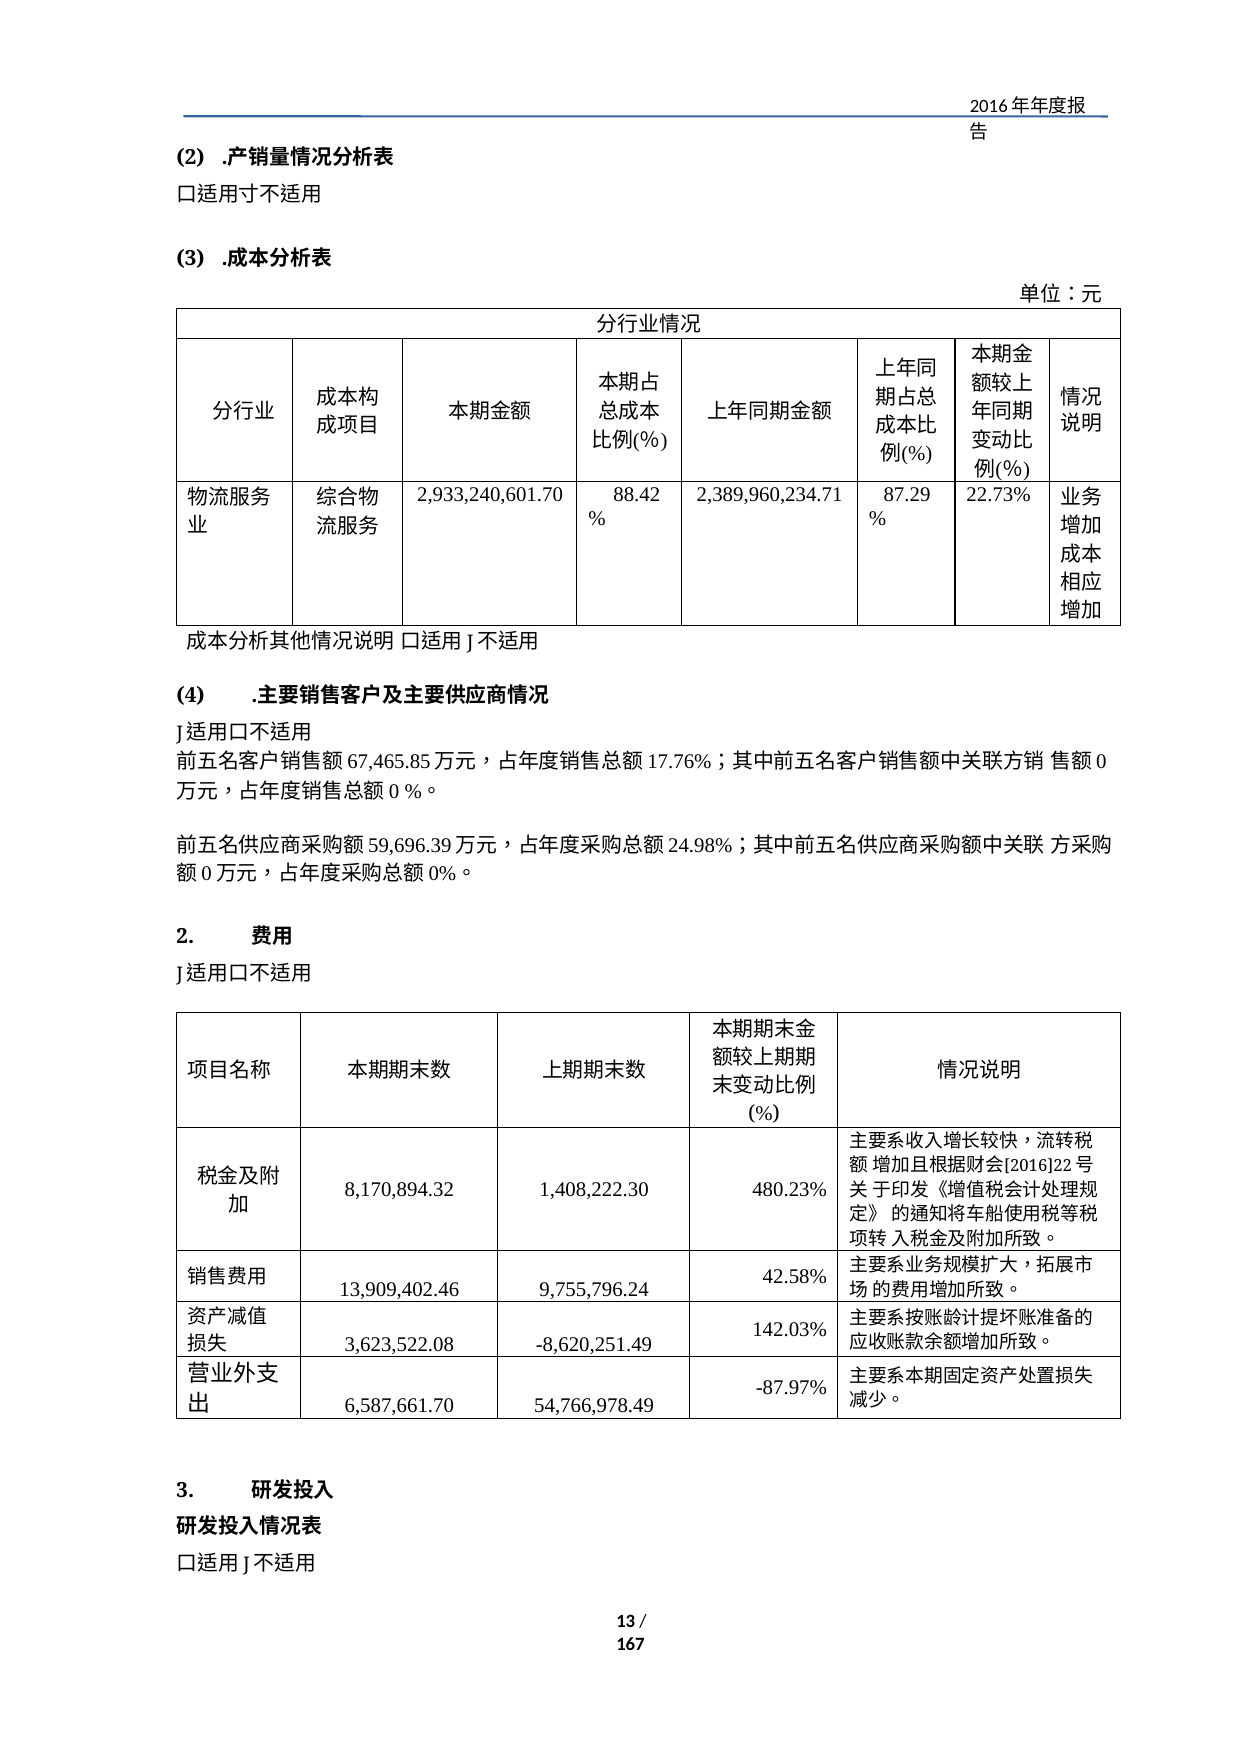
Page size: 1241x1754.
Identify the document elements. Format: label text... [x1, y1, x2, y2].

table_cell 13,909,402.46 [301, 1251, 497, 1301]
list 研发投入 [176, 1475, 1121, 1503]
table_cell 2,933,240,601.70 [403, 482, 576, 625]
list .产销量情况分析表 [176, 142, 1121, 171]
table_cell 分行业 [177, 339, 292, 481]
table_cell 成本构 成项目 [293, 339, 402, 481]
table_cell 1,408,222.30 [498, 1128, 689, 1250]
table_cell 业务 增加 成本 相应 增加 [1050, 482, 1120, 625]
text 前五名供应商采购额59,696.39万元，占年度采购总额24.98%；其中前五名供应商采购额中关联 方采购额0万元，占年度采购总额0%。 [176, 829, 1121, 886]
table_cell 142.03% [690, 1302, 837, 1356]
table_cell 42.58% [690, 1251, 837, 1301]
table_cell 88.42% [577, 482, 681, 625]
table_cell 销售费用 [177, 1251, 300, 1301]
table_cell 资产减值 损失 [177, 1302, 300, 1356]
text 口适用寸不适用 [176, 179, 1121, 207]
text J适用口不适用 [176, 958, 1121, 987]
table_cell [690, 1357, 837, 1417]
list .成本分析表 [176, 243, 1121, 271]
list .主要销售客户及主要供应商情况 [176, 679, 1121, 708]
table_cell 87.29% [858, 482, 954, 625]
table_header 上期期末数 [498, 1013, 689, 1127]
list 费用 [176, 922, 1121, 950]
table_cell 主要系收入增长较快，流转税额 增加且根据财会[2016]22号关 于印发《增值税会计处理规定》 的通知将车船使用税等税项转 入税金及附加所致。 [838, 1128, 1120, 1250]
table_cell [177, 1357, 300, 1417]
table_cell 本期金额 [403, 339, 576, 481]
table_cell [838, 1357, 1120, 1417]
table_cell 本期金 额较上 年同期 变动比 例(％) [956, 339, 1049, 481]
text 成本分析其他情况说明 口适用J不适用 [186, 626, 1121, 654]
text 研发投入情况表 [176, 1511, 1121, 1540]
table_cell 480.23% [690, 1128, 837, 1250]
table_cell 3,623,522.08 [301, 1302, 497, 1356]
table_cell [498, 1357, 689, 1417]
table_cell 上年同 期占总 成本比 例(%) [858, 339, 954, 481]
text 前五名客户销售额67,465.85万元，占年度销售总额17.76%；其中前五名客户销售额中关联方销 售额0万元，占年度销售总额0 %。 [176, 745, 1121, 804]
text 口适用J不适用 [176, 1548, 1121, 1577]
text J适用口不适用 [176, 716, 1121, 745]
table_cell 物流服务 业 [177, 482, 292, 625]
table_cell 税金及附 加 [177, 1128, 300, 1250]
table_cell 情况 说明 [1050, 339, 1120, 481]
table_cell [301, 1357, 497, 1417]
table_header 本期期末数 [301, 1013, 497, 1127]
table_cell 本期占 总成本 比例(％) [577, 339, 681, 481]
table_cell 综合物 流服务 [293, 482, 402, 625]
table_cell -8,620,251.49 [498, 1302, 689, 1356]
table_cell 22.73% [956, 482, 1049, 625]
table_cell 主要系按账龄计提坏账准备的 应收账款余额增加所致。 [838, 1302, 1120, 1356]
table_cell 8,170,894.32 [301, 1128, 497, 1250]
table_header 情况说明 [838, 1013, 1120, 1127]
table_header 项目名称 [177, 1013, 300, 1127]
table_header 分行业情况 [177, 309, 1120, 338]
table_cell 9,755,796.24 [498, 1251, 689, 1301]
table_cell 上年同期金额 [682, 339, 857, 481]
table_cell 2,389,960,234.71 [682, 482, 857, 625]
text 单位：元 [1019, 279, 1121, 308]
table_cell 主要系业务规模扩大，拓展市场 的费用增加所致。 [838, 1251, 1120, 1301]
table_header 本期期末金 额较上期期 末变动比例 (%) [690, 1013, 837, 1127]
